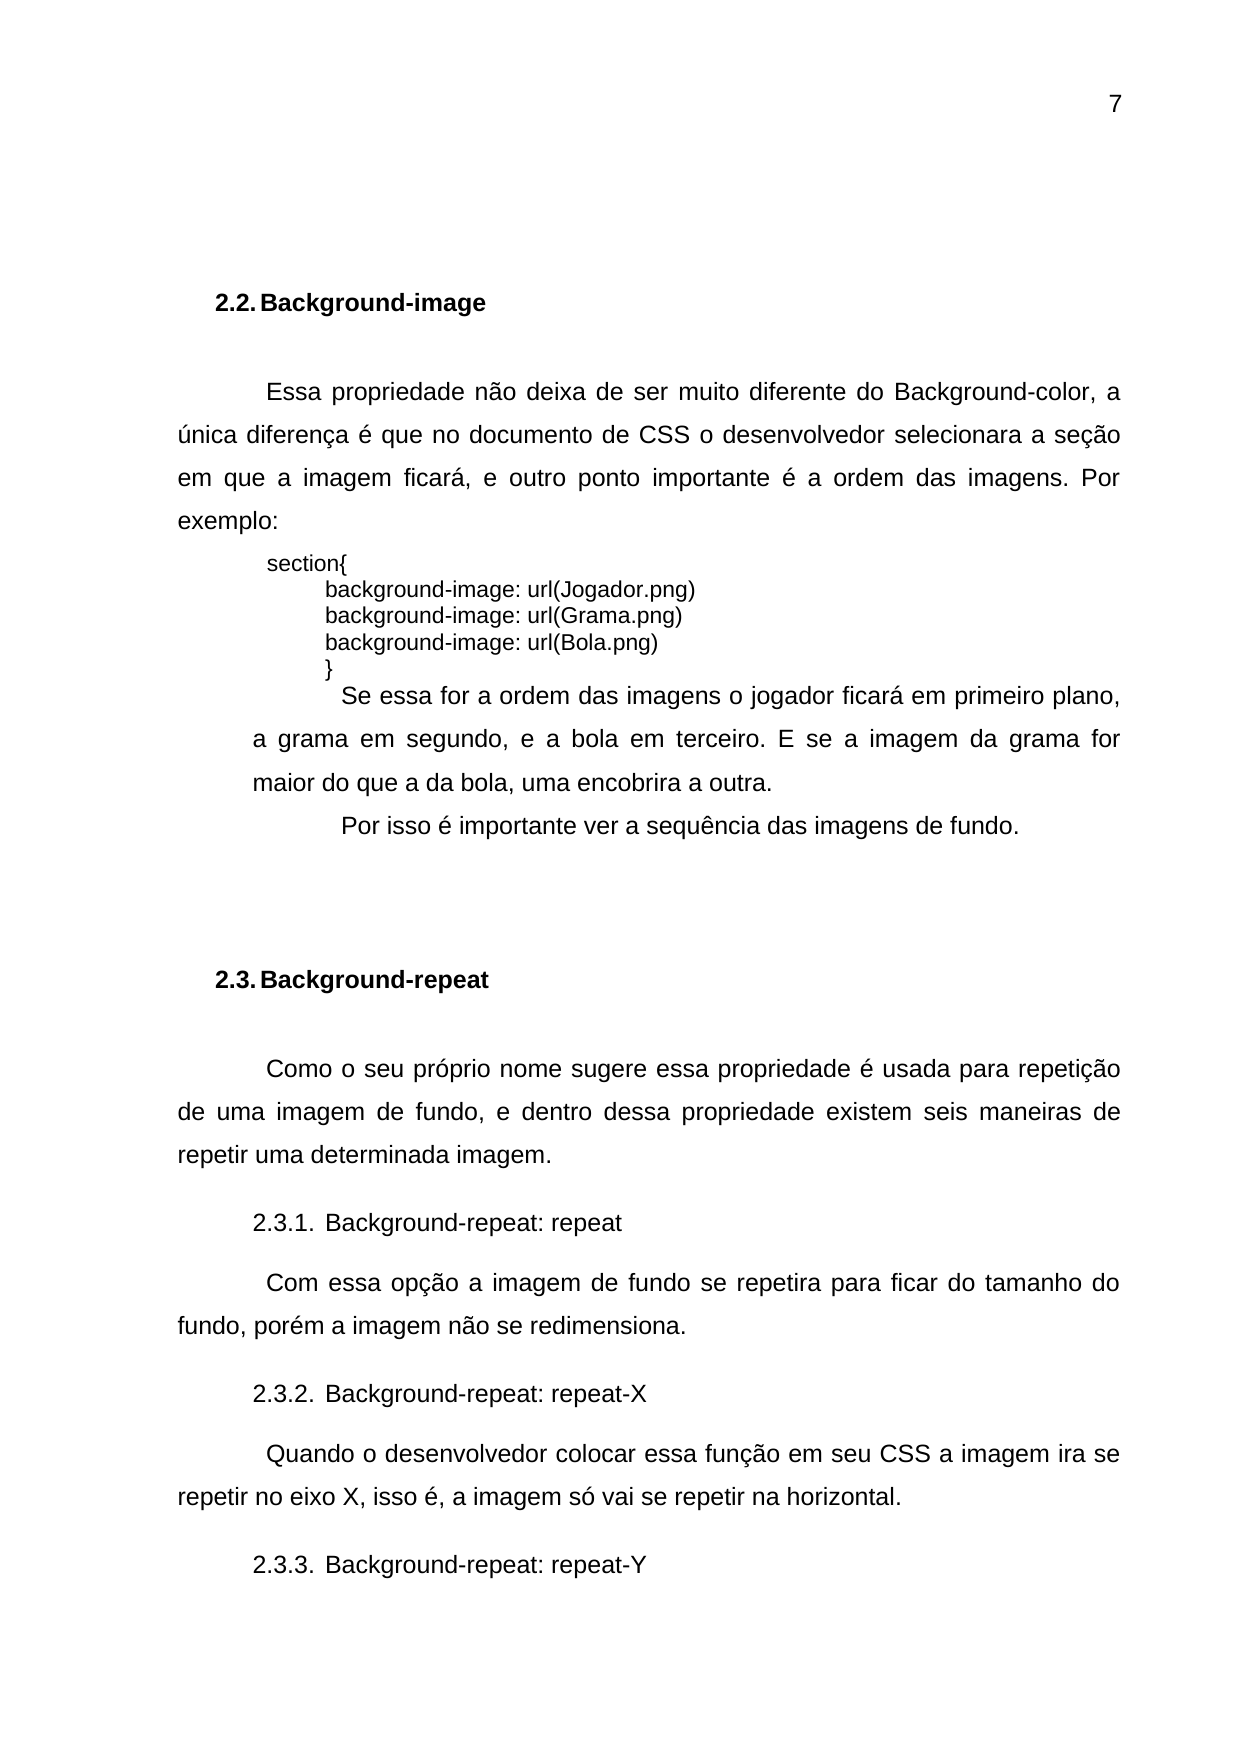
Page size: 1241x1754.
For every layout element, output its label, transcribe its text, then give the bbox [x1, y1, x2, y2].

list Com essa opção a imagem de fundo se repetira para ficar do tamanho do fundo, porém a imagem não se redimensiona. [177, 1268, 1122, 1339]
list background-image: url(Bola.png) [260, 628, 1122, 655]
subtitle Background-image [215, 288, 1122, 317]
subtitle Background-repeat: repeat [252, 1208, 1122, 1237]
list section{ [260, 549, 1122, 576]
list Como o seu próprio nome sugere essa propriedade é usada para repetição de uma imagem de fundo, e dentro dessa propriedade existem seis maneiras de repetir uma determinada imagem. [177, 1053, 1122, 1168]
subtitle Background-repeat [215, 965, 1122, 994]
text } [177, 655, 1122, 681]
list Quando o desenvolvedor colocar essa função em seu CSS a imagem ira se repetir no eixo X, isso é, a imagem só vai se repetir na horizontal. [177, 1439, 1122, 1511]
list background-image: url(Jogador.png) [260, 576, 1122, 602]
list background-image: url(Grama.png) [260, 602, 1122, 628]
text Por isso é importante ver a sequência das imagens de fundo. [252, 811, 1122, 839]
subtitle Background-repeat: repeat-X [252, 1379, 1122, 1408]
text Se essa for a ordem das imagens o jogador ficará em primeiro plano, a grama em segundo, e a bola em terceiro. E se a imagem da grama for maior do que a da bola, uma encobrira a outra. [252, 681, 1122, 796]
subtitle Background-repeat: repeat-Y [252, 1550, 1122, 1579]
list Essa propriedade não deixa de ser muito diferente do Background-color, a única diferença é que no documento de CSS o desenvolvedor selecionara a seção em que a imagem ficará, e outro ponto importante é a ordem das imagens. Por exemplo: [177, 377, 1122, 535]
